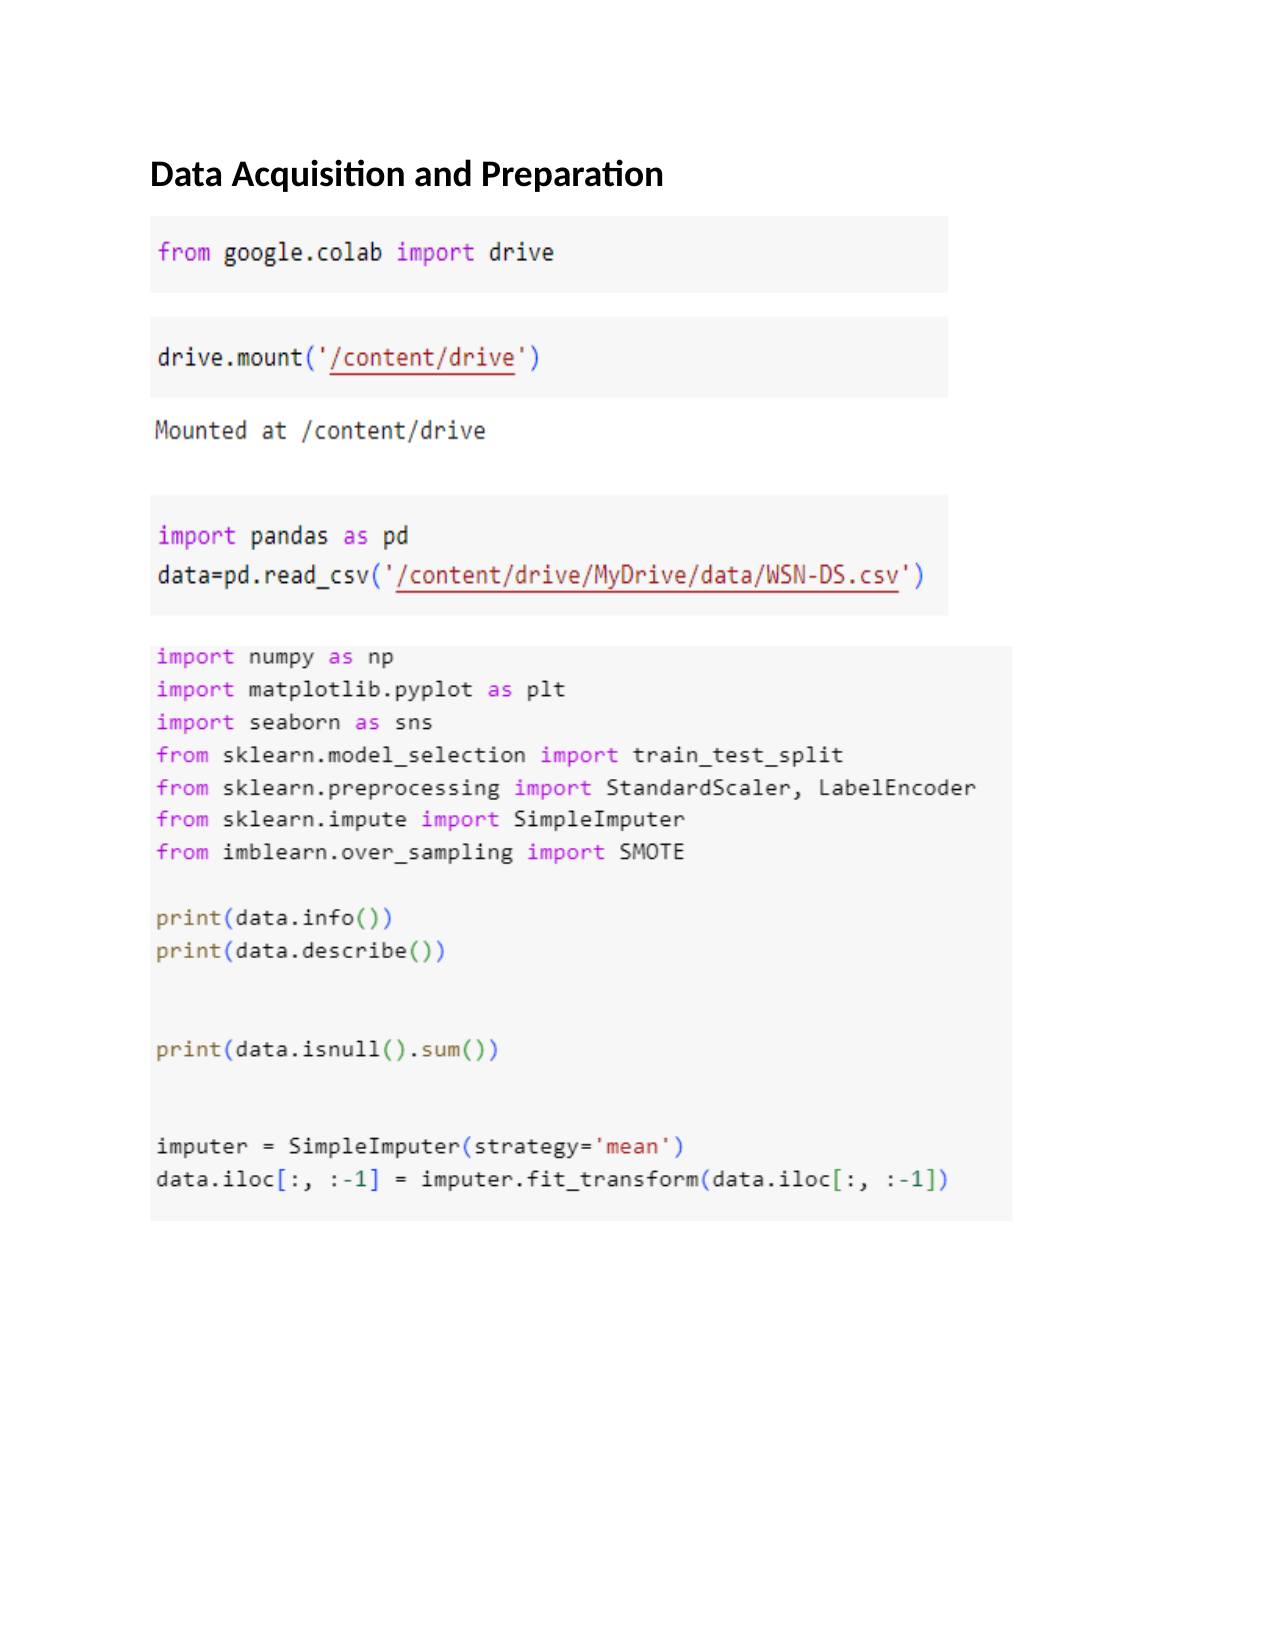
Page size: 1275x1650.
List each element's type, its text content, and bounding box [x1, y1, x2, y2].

picture [150, 216, 949, 627]
picture [150, 646, 1013, 1221]
text Data Acquisition and Preparation [150, 150, 1125, 196]
